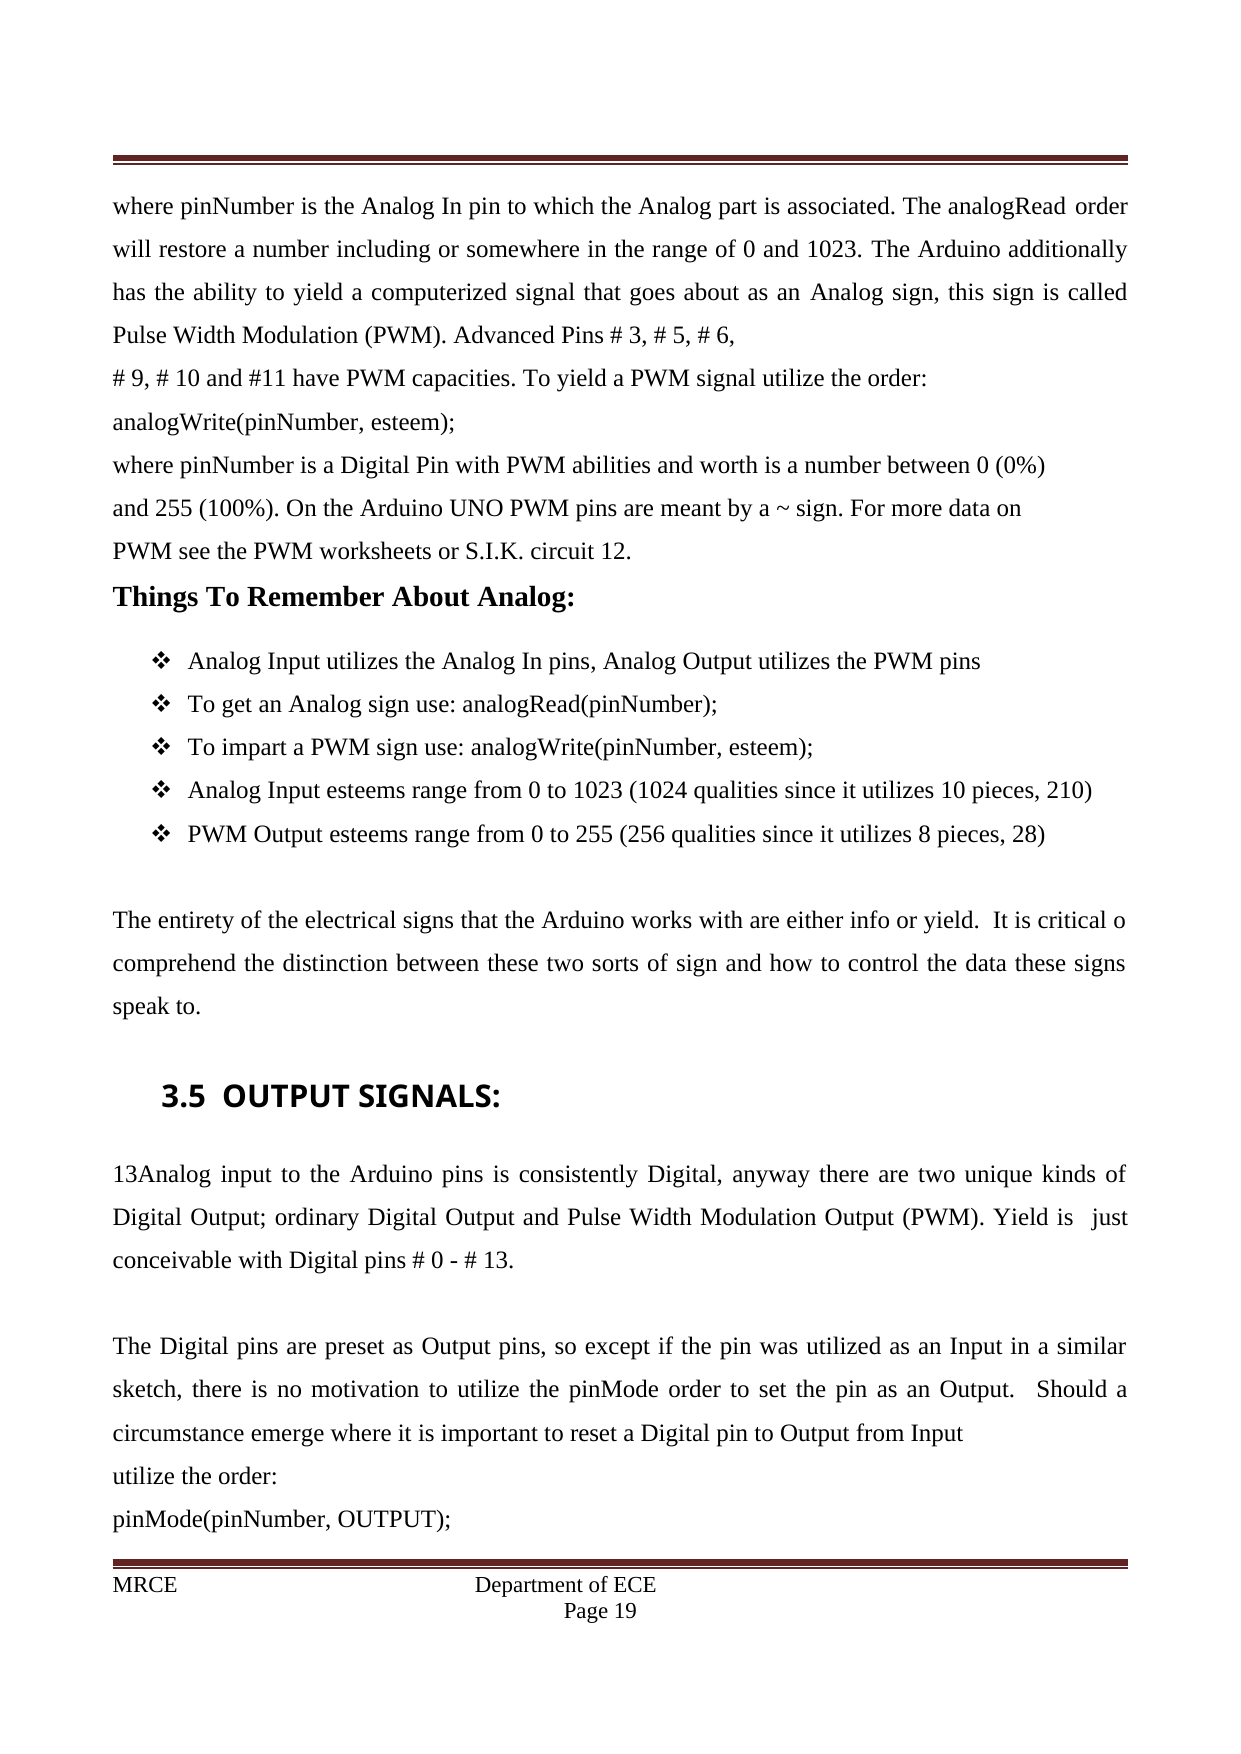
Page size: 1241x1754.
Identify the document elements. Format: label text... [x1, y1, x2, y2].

text utilize the order: [112, 1461, 1128, 1489]
text # 9, # 10 and #11 have PWM capacities. To yield a PWM signal utilize the order: [112, 363, 1128, 392]
text 13Analog input to the Arduino pins is consistently Digital, anyway there are two unique kinds of Digital Output; ordinary Digital Output and Pulse Width Modulation Output (PWM). Yield is just conceivable with Digital pins # 0 - # 13. [112, 1159, 1128, 1274]
text analogWrite(pinNumber, esteem); [112, 407, 1128, 435]
text The entirety of the electrical signs that the Arduino works with are either info or yield. It is critical o comprehend the distinction between these two sorts of sign and how to control the data these signs speak to. [112, 905, 1128, 1020]
list Analog Input esteems range from 0 to 1023 (1024 qualities since it utilizes 10 pieces, 210) [150, 776, 1128, 804]
text pinMode(pinNumber, OUTPUT); [112, 1504, 1128, 1533]
list To impart a PWM sign use: analogWrite(pinNumber, esteem); [150, 732, 1128, 761]
text and 255 (100%). On the Arduino UNO PWM pins are meant by a ~ sign. For more data on [112, 493, 1128, 522]
text 3.5 OUTPUT SIGNALS: [112, 1074, 1128, 1116]
text PWM see the PWM worksheets or S.I.K. circuit 12. [112, 536, 1128, 565]
text where pinNumber is a Digital Pin with PWM abilities and worth is a number between 0 (0%) [112, 450, 1128, 478]
text The Digital pins are preset as Output pins, so except if the pin was utilized as an Input in a similar sketch, there is no motivation to utilize the pinMode order to set the pin as an Output. Should a circumstance emerge where it is important to reset a Digital pin to Output from Input [112, 1331, 1128, 1446]
text where pinNumber is the Analog In pin to which the Analog part is associated. The analogRead order will restore a number including or somewhere in the range of 0 and 1023. The Arduino additionally has the ability to yield a computerized signal that goes about as an Analog sign, this sign is called Pulse Width Modulation (PWM). Advanced Pins # 3, # 5, # 6, [112, 191, 1128, 349]
list Analog Input utilizes the Analog In pins, Analog Output utilizes the PWM pins [150, 646, 1128, 675]
text Things To Remember About Analog: [112, 579, 1128, 613]
list To get an Analog sign use: analogRead(pinNumber); [150, 689, 1128, 718]
list PWM Output esteems range from 0 to 255 (256 qualities since it utilizes 8 pieces, 28) [150, 819, 1128, 847]
